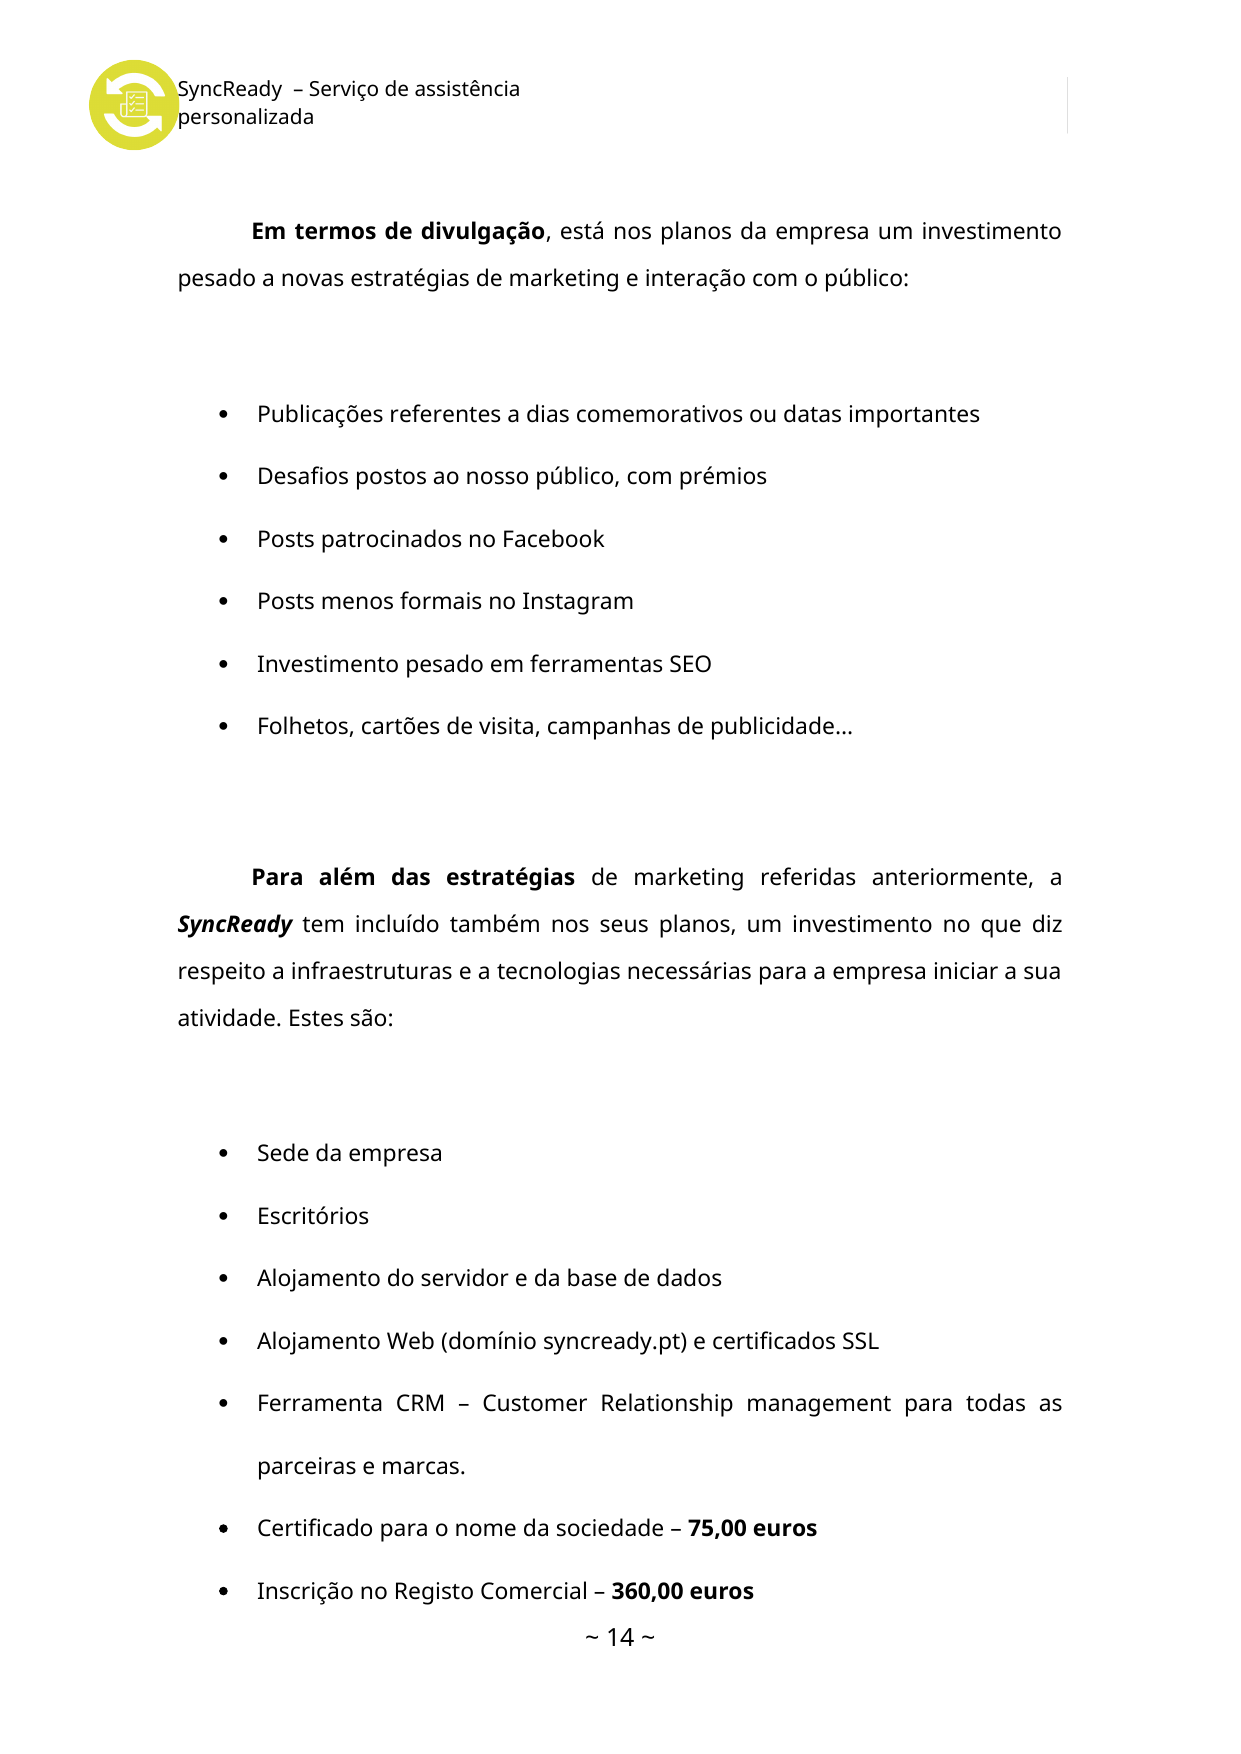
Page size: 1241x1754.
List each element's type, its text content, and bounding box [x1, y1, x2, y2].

list Alojamento do servidor e da base de dados [219, 1262, 1063, 1293]
text Em termos de divulgação, está nos planos da empresa um investimento pesado a novas estratégias de marketing e interação com o público: [177, 215, 1063, 293]
list Publicações referentes a dias comemorativos ou datas importantes [219, 398, 1063, 429]
list Certificado para o nome da sociedade – 75,00 euros [219, 1512, 1063, 1543]
list Sede da empresa [219, 1137, 1063, 1168]
list Ferramenta CRM – Customer Relationship management para todas as parceiras e marcas. [219, 1387, 1063, 1481]
list Investimento pesado em ferramentas SEO [219, 648, 1063, 679]
list Desafios postos ao nosso público, com prémios [219, 460, 1063, 491]
list Inscrição no Registo Comercial – 360,00 euros [219, 1575, 1063, 1606]
text Para além das estratégias de marketing referidas anteriormente, a SyncReady tem incluído também nos seus planos, um investimento no que diz respeito a infraestruturas e a tecnologias necessárias para a empresa iniciar a sua atividade. Estes são: [177, 861, 1063, 1033]
list Posts patrocinados no Facebook [219, 523, 1063, 554]
picture [64, 37, 204, 177]
list Folhetos, cartões de visita, campanhas de publicidade… [219, 710, 1063, 741]
list Alojamento Web (domínio syncready.pt) e certificados SSL [219, 1325, 1063, 1356]
list Escritórios [219, 1200, 1063, 1231]
list Posts menos formais no Instagram [219, 585, 1063, 616]
